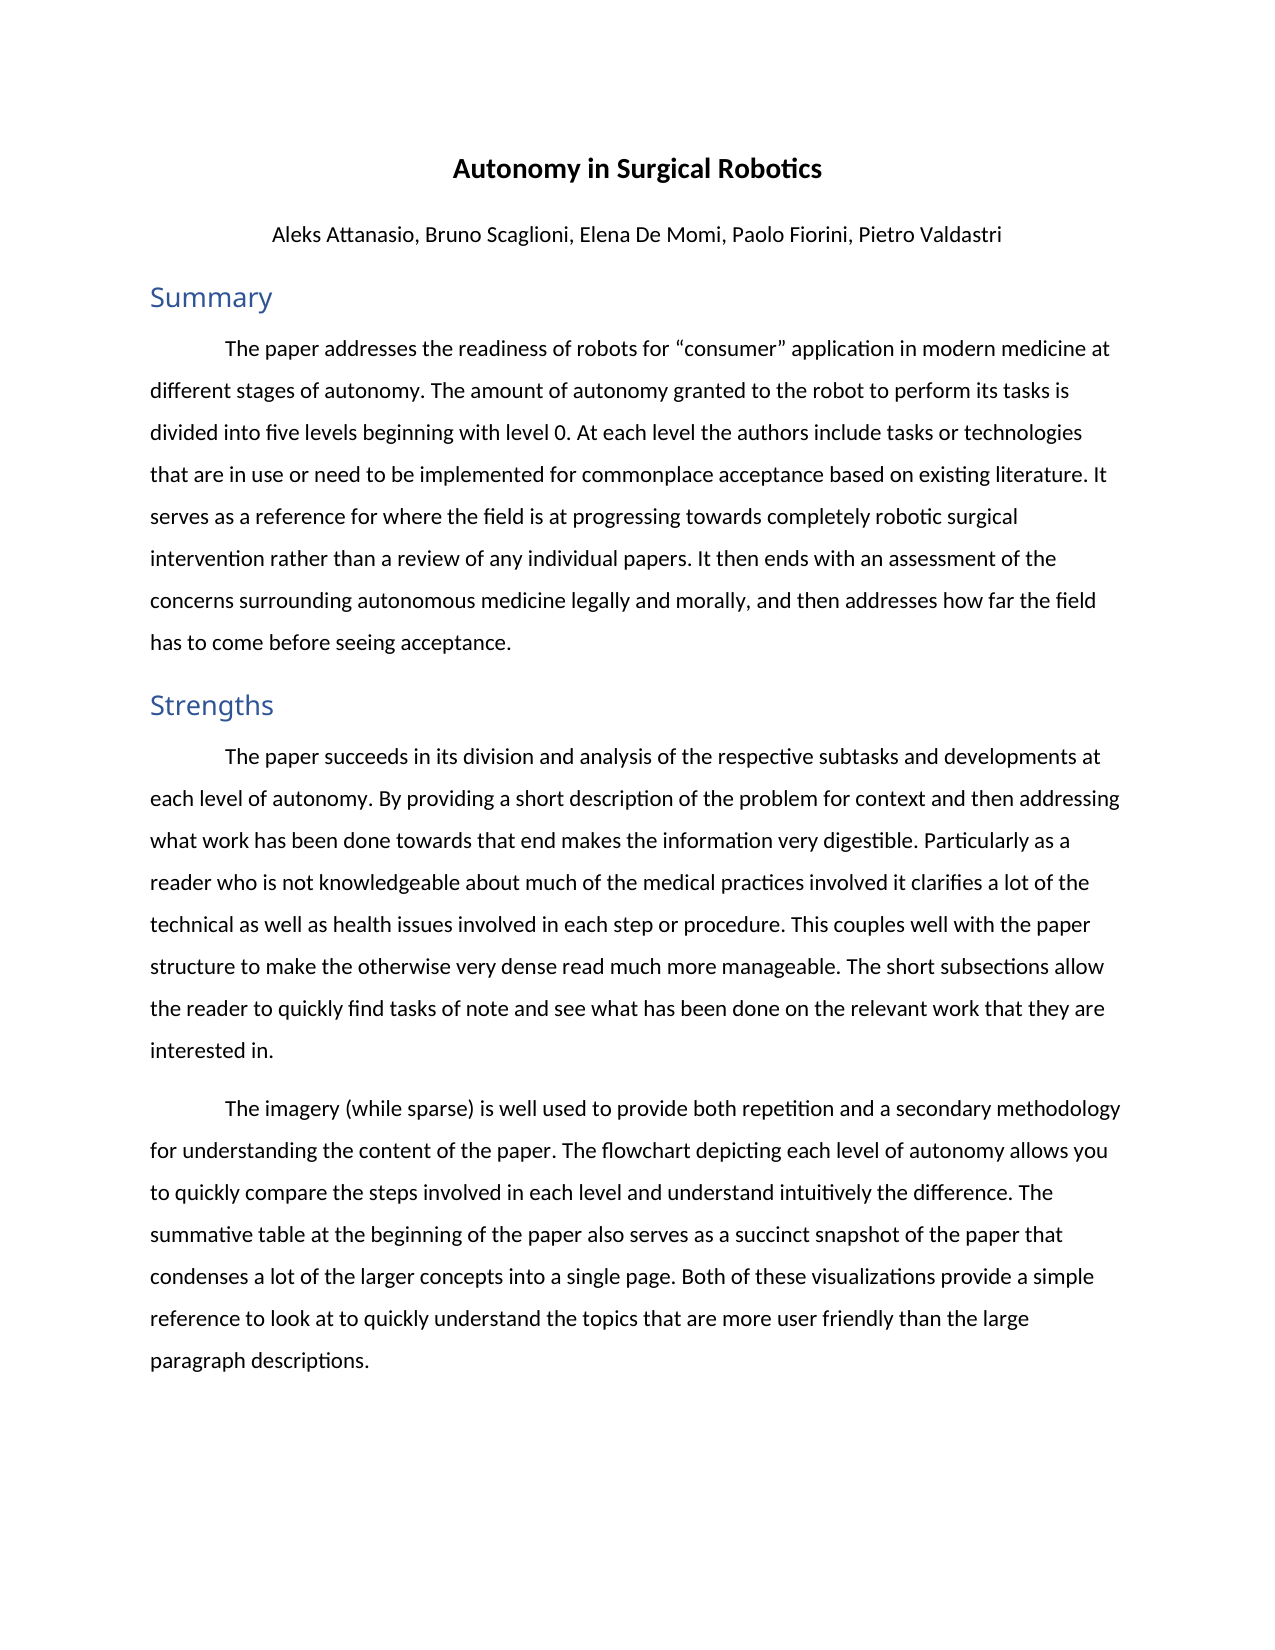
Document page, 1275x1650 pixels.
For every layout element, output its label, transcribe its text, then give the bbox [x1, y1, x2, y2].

text The paper succeeds in its division and analysis of the respective subtasks and developments at each level of autonomy. By providing a short description of the problem for context and then addressing what work has been done towards that end makes the information very digestible. Particularly as a reader who is not knowledgeable about much of the medical practices involved it clarifies a lot of the technical as well as health issues involved in each step or procedure. This couples well with the paper structure to make the otherwise very dense read much more manageable. The short subsections allow the reader to quickly find tasks of note and see what has been done on the relevant work that they are interested in. [150, 742, 1125, 1064]
subtitle Summary [150, 279, 1125, 316]
subtitle Strengths [150, 687, 1125, 723]
text The imagery (while sparse) is well used to provide both repetition and a secondary methodology for understanding the content of the paper. The flowchart depicting each level of autonomy allows you to quickly compare the steps involved in each level and understand intuitively the difference. The summative table at the beginning of the paper also serves as a succinct snapshot of the paper that condenses a lot of the larger concepts into a single page. Both of these visualizations provide a simple reference to look at to quickly understand the topics that are more user friendly than the large paragraph descriptions. [150, 1094, 1125, 1374]
text The paper addresses the readiness of robots for “consumer” application in modern medicine at different stages of autonomy. The amount of autonomy granted to the robot to perform its tasks is divided into five levels beginning with level 0. At each level the authors include tasks or technologies that are in use or need to be implemented for commonplace acceptance based on existing literature. It serves as a reference for where the field is at progressing towards completely robotic surgical intervention rather than a review of any individual papers. It then ends with an assessment of the concerns surrounding autonomous medicine legally and morally, and then addresses how far the field has to come before seeing acceptance. [150, 334, 1125, 656]
text Autonomy in Surgical Robotics [150, 150, 1125, 186]
text Aleks Attanasio, Bruno Scaglioni, Elena De Momi, Paolo Fiorini, Pietro Valdastri [150, 220, 1125, 248]
